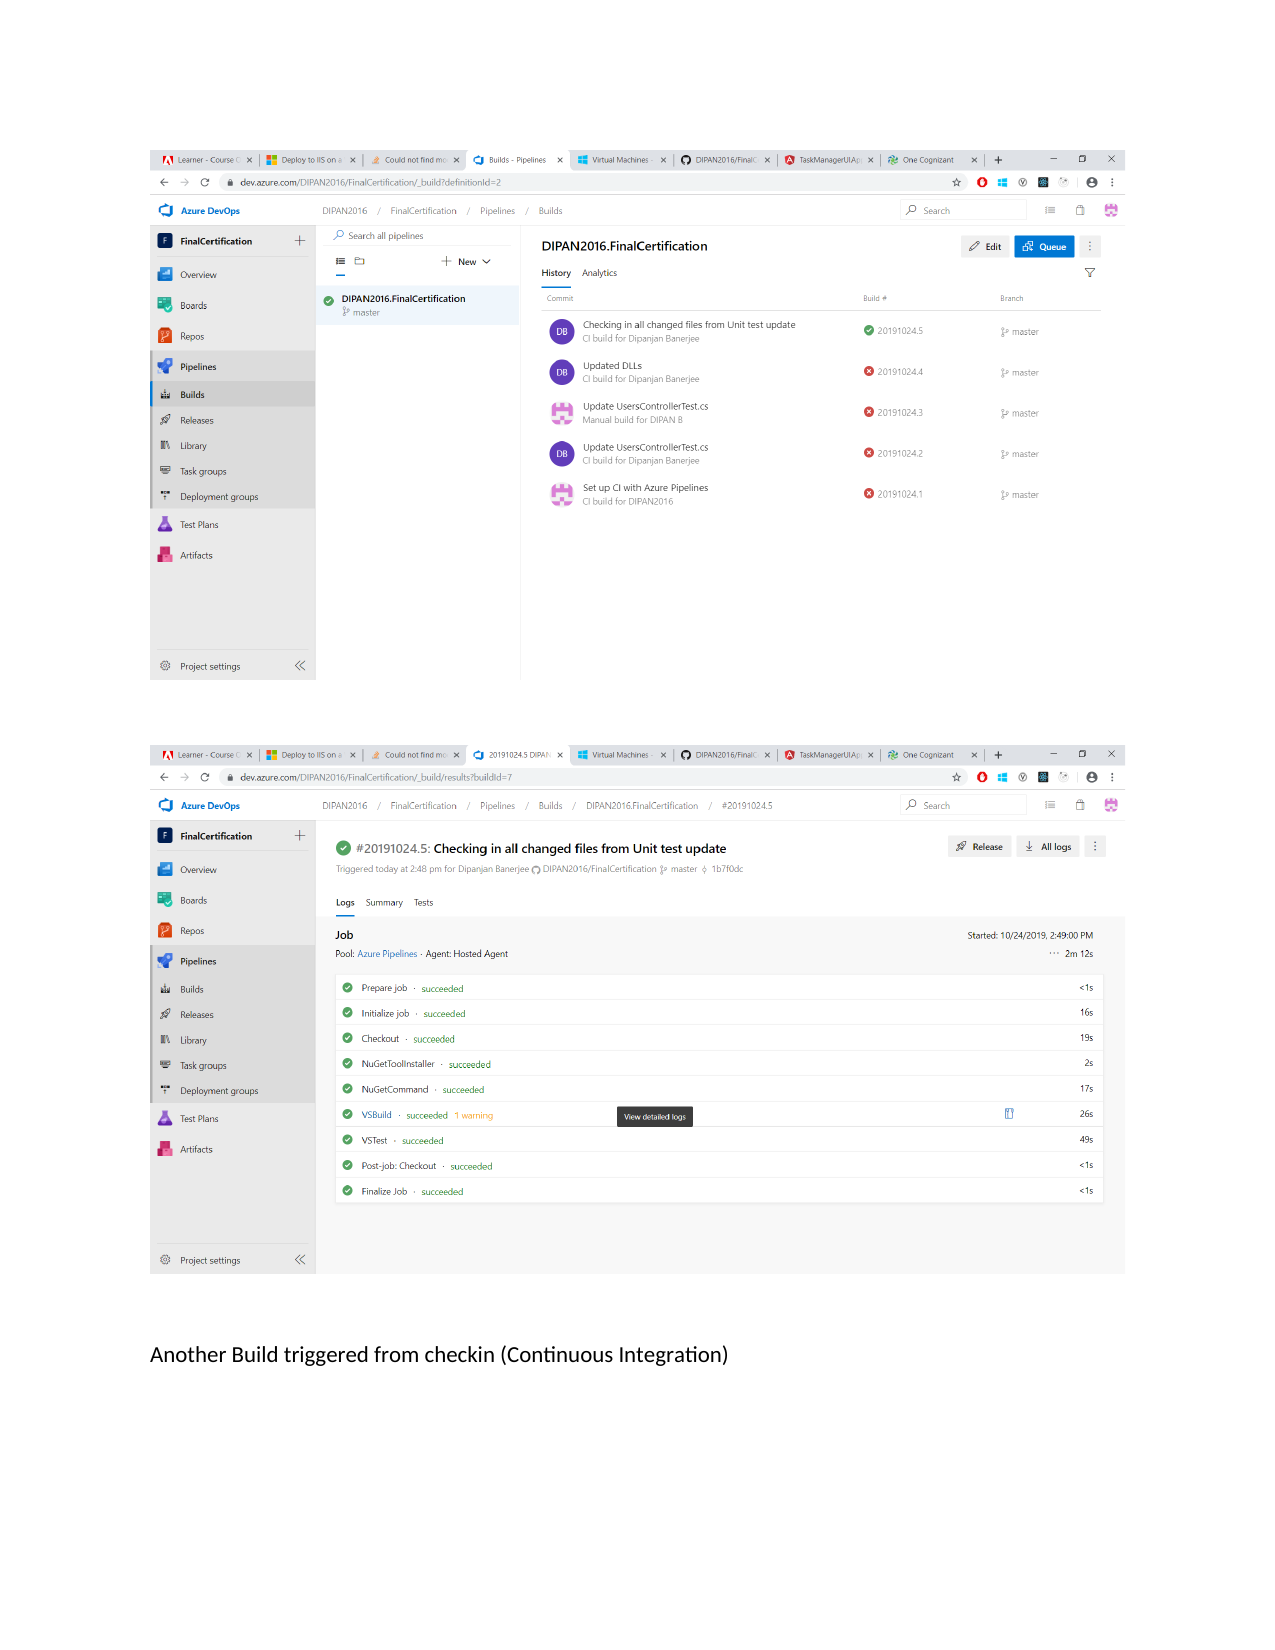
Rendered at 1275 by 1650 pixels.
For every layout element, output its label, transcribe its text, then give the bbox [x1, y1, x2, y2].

text Another Build triggered from checkin (Continuous Integration) [150, 1340, 1125, 1368]
picture [150, 150, 1125, 680]
picture [150, 745, 1125, 1274]
